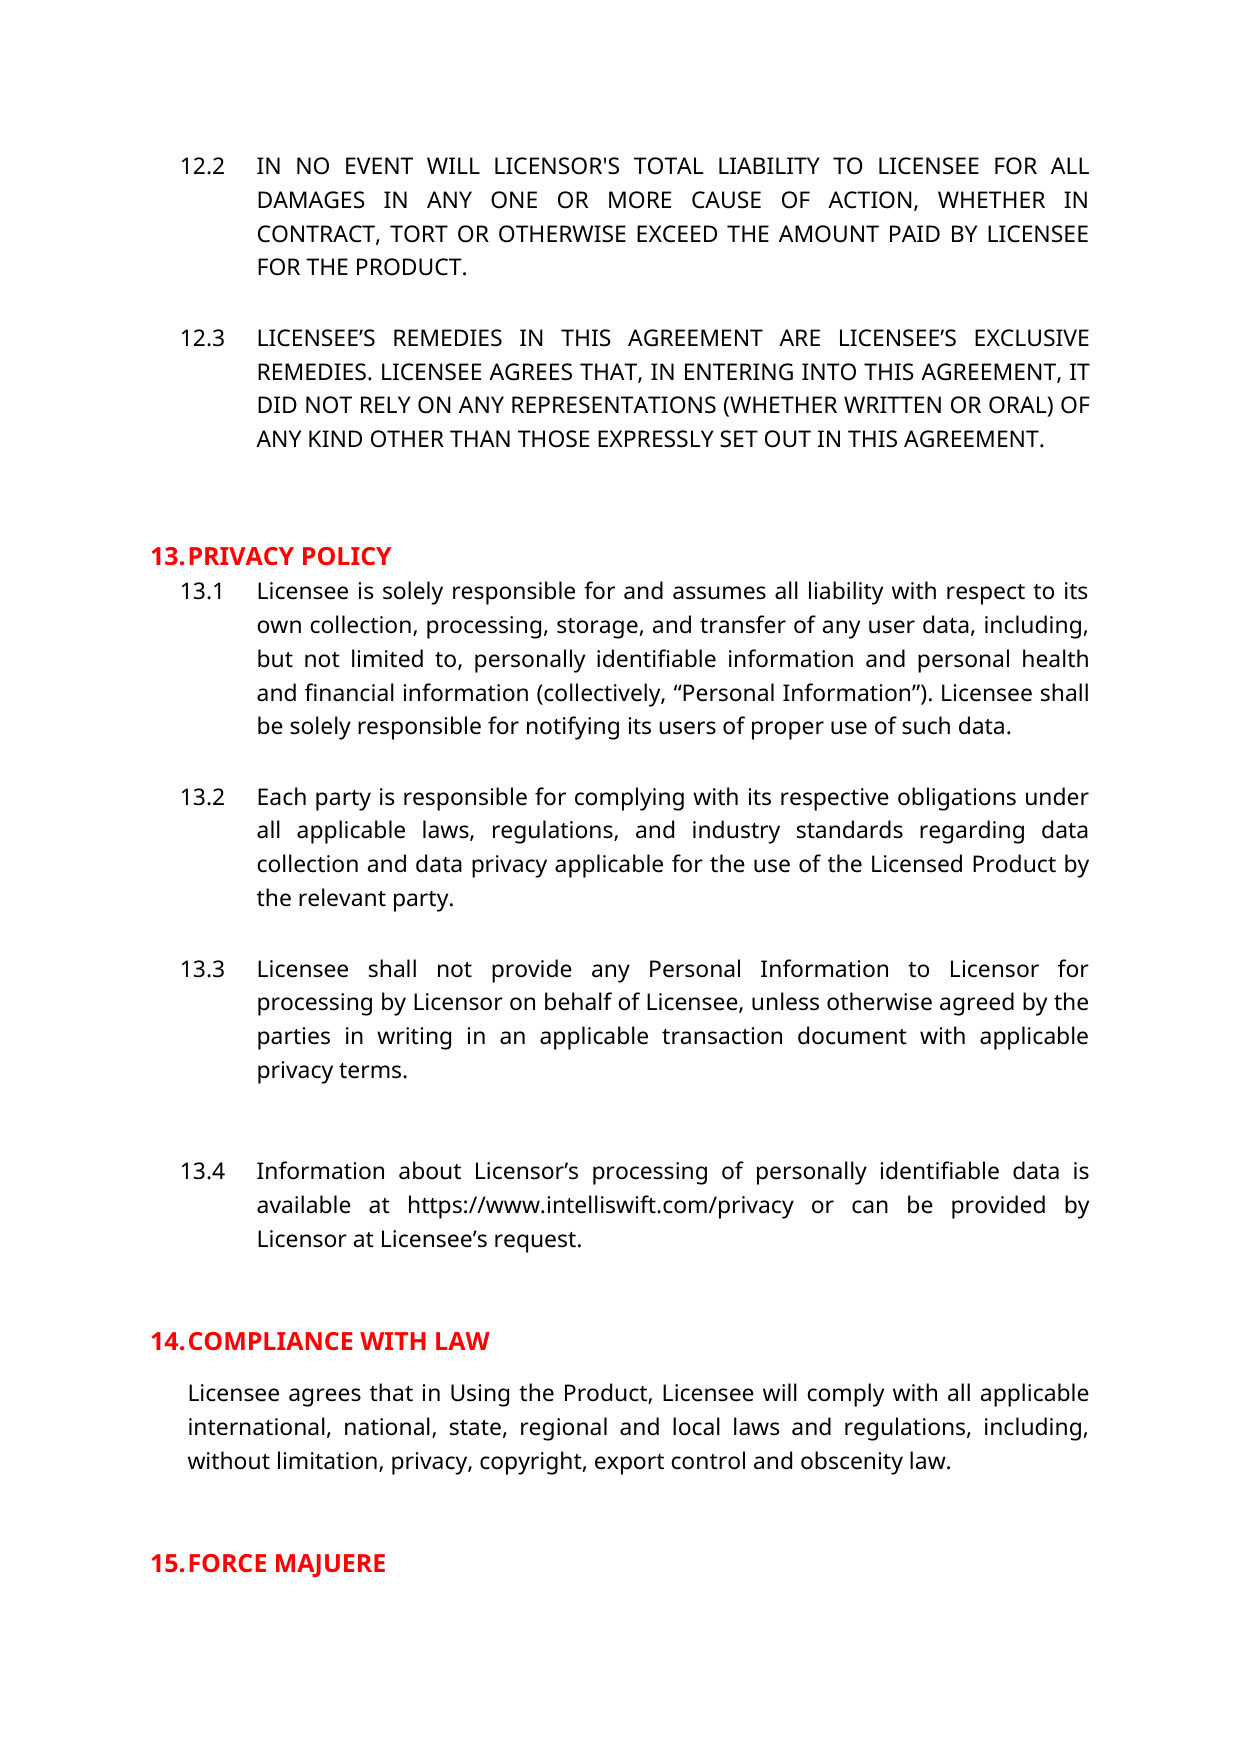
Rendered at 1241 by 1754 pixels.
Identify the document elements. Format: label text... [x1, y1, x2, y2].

list Licensee shall not provide any Personal Information to Licensor for processing by Licensor on behalf of Licensee, unless otherwise agreed by the parties in writing in an applicable transaction document with applicable privacy terms. [179, 952, 1090, 1085]
list Information about Licensor’s processing of personally identifiable data is available at https://www.intelliswift.com/privacy or can be provided by Licensor at Licensee’s request. [179, 1155, 1090, 1254]
list COMPLIANCE WITH LAW [150, 1324, 1090, 1358]
list FORCE MAJUERE [150, 1546, 1090, 1579]
list LICENSEE’S REMEDIES IN THIS AGREEMENT ARE LICENSEE’S EXCLUSIVE REMEDIES. LICENSEE AGREES THAT, IN ENTERING INTO THIS AGREEMENT, IT DID NOT RELY ON ANY REPRESENTATIONS (WHETHER WRITTEN OR ORAL) OF ANY KIND OTHER THAN THOSE EXPRESSLY SET OUT IN THIS AGREEMENT. [179, 322, 1090, 454]
list Each party is responsible for complying with its respective obligations under all applicable laws, regulations, and industry standards regarding data collection and data privacy applicable for the use of the Licensed Product by the relevant party. [179, 781, 1090, 913]
list Licensee is solely responsible for and assumes all liability with respect to its own collection, processing, storage, and transfer of any user data, including, but not limited to, personally identifiable information and personal health and financial information (collectively, “Personal Information”). Licensee shall be solely responsible for notifying its users of proper use of such data. [179, 575, 1090, 741]
text Licensee agrees that in Using the Product, Licensee will comply with all applicable international, national, state, regional and local laws and regulations, including, without limitation, privacy, copyright, export control and obscenity law. [187, 1377, 1090, 1476]
list PRIVACY POLICY [150, 538, 1090, 572]
list IN NO EVENT WILL LICENSOR'S TOTAL LIABILITY TO LICENSEE FOR ALL DAMAGES IN ANY ONE OR MORE CAUSE OF ACTION, WHETHER IN CONTRACT, TORT OR OTHERWISE EXCEED THE AMOUNT PAID BY LICENSEE FOR THE PRODUCT. [179, 150, 1090, 282]
